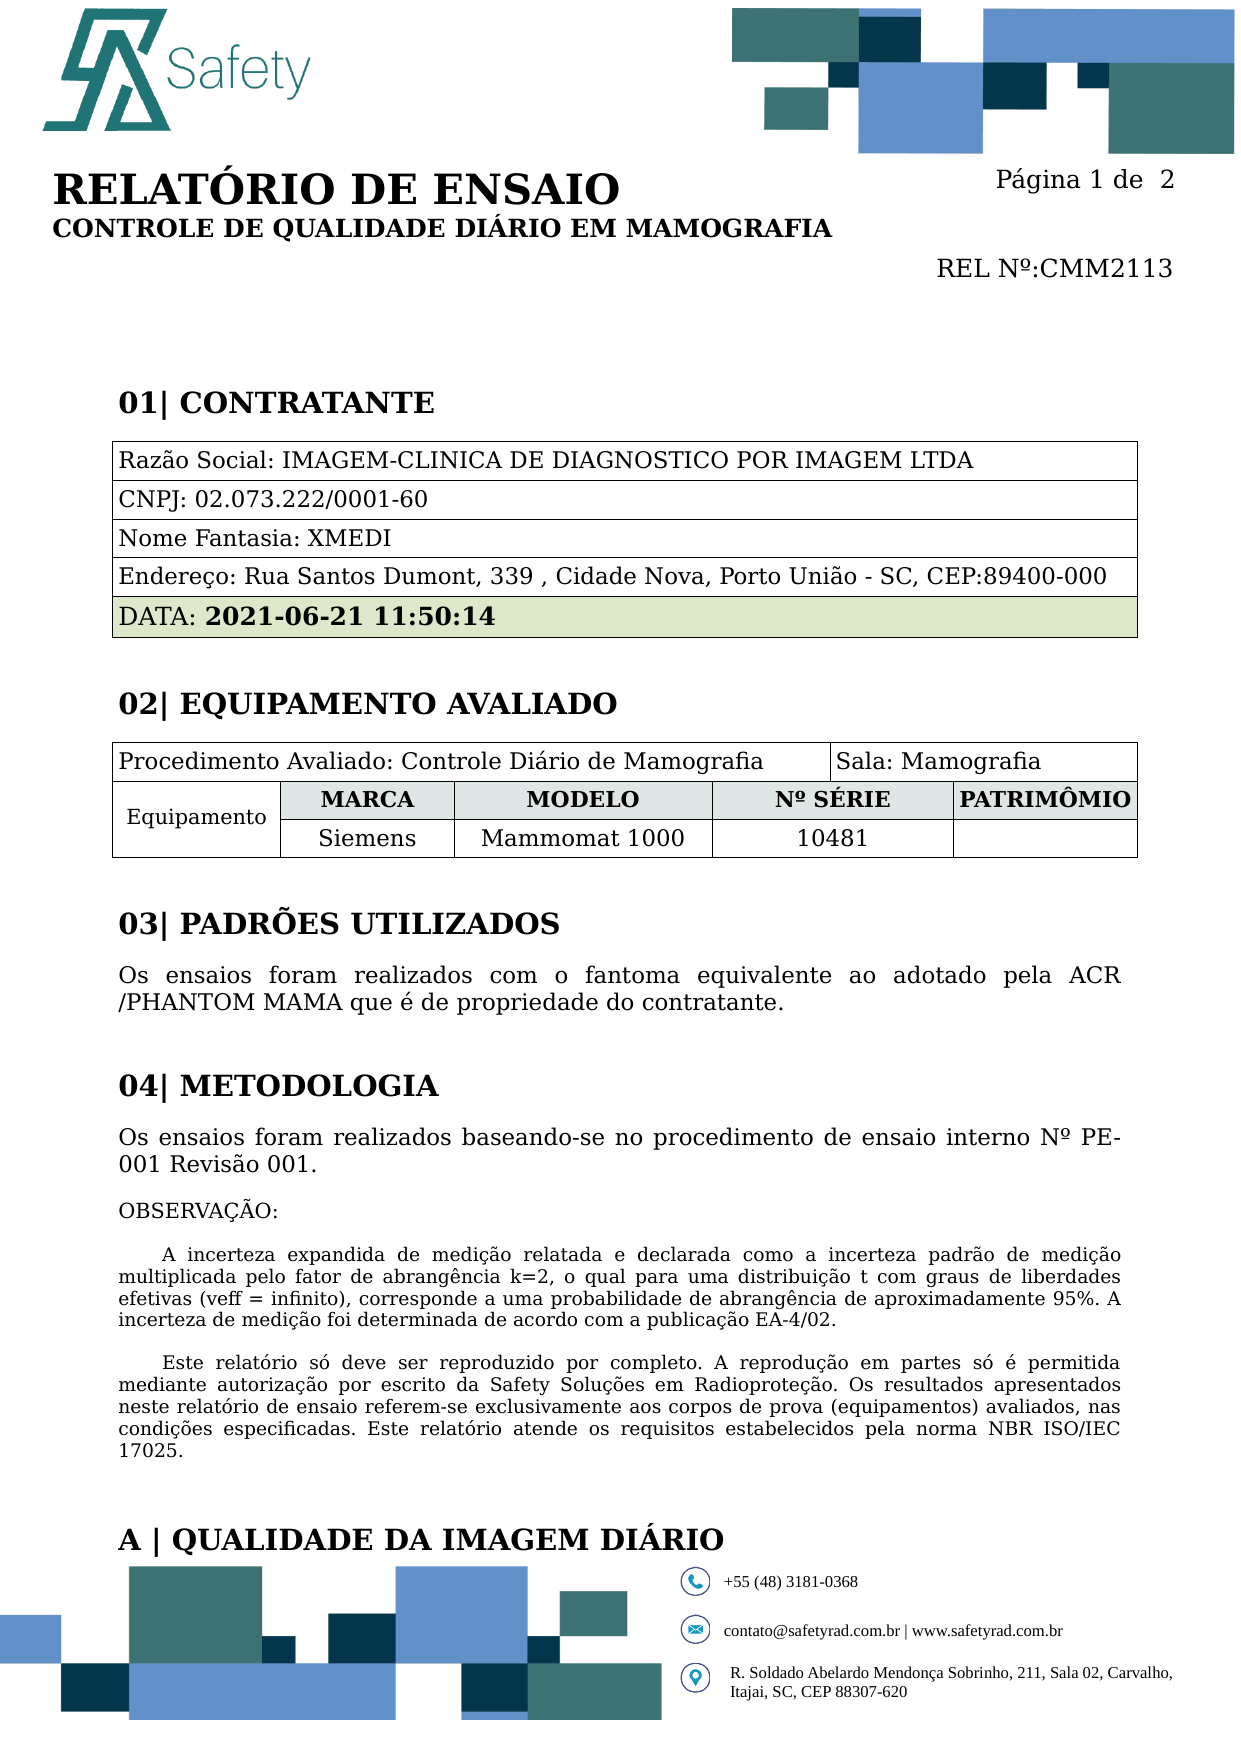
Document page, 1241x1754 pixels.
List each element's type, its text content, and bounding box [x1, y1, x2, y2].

table_cell Mammomat 1000 [455, 820, 712, 857]
table_cell Nº SÉRIE [713, 782, 953, 819]
table_cell 10481 [713, 820, 953, 857]
picture [680, 1566, 710, 1596]
text A incerteza expandida de medição relatada e declarada como a incerteza padrão de medição multiplicada pelo fator de abrangência k=2, o qual para uma distribuição t com graus de liberdades efetivas (veff = infinito), corresponde a uma probabilidade de abrangência de aproximadamente 95%. A incerteza de medição foi determinada de acordo com a publicação EA-4/02. [118, 1244, 1122, 1331]
table_cell Nome Fantasia: XMEDI [113, 520, 1137, 557]
table_cell CNPJ: 02.073.222/0001-60 [113, 481, 1137, 518]
table_cell [954, 820, 1137, 857]
table_cell MODELO [455, 782, 712, 819]
text Os ensaios foram realizados com o fantoma equivalente ao adotado pela ACR /PHANTOM MAMA que é de propriedade do contratante. [118, 962, 1122, 1016]
table_header Razão Social: IMAGEM-CLINICA DE DIAGNOSTICO POR IMAGEM LTDA [113, 442, 1137, 480]
table_cell PATRIMÔMIO [954, 782, 1137, 819]
picture [42, 8, 311, 131]
text 02| EQUIPAMENTO AVALIADO [118, 687, 1122, 721]
picture [731, 8, 1235, 154]
text 03| PADRÕES UTILIZADOS [118, 907, 1122, 942]
text Os ensaios foram realizados baseando-se no procedimento de ensaio interno Nº PE-001 Revisão 001. [118, 1124, 1122, 1178]
table_header Sala: Mamografia [831, 743, 1137, 781]
text A | QUALIDADE DA IMAGEM DIÁRIO [118, 1523, 1122, 1557]
picture [680, 1663, 710, 1693]
table_cell Endereço: Rua Santos Dumont, 339 , Cidade Nova, Porto União - SC, CEP:89400-000 [113, 558, 1137, 596]
table_cell DATA: 2021-06-21 11:50:14 [113, 597, 1137, 637]
picture [0, 1566, 662, 1720]
picture [680, 1614, 710, 1644]
table_cell MARCA [281, 782, 454, 819]
text OBSERVAÇÃO: [118, 1199, 1122, 1223]
text 01| CONTRATANTE [118, 386, 1122, 420]
text 04| METODOLOGIA [118, 1069, 1122, 1104]
table_header Procedimento Avaliado: Controle Diário de Mamografia [113, 743, 830, 781]
text Este relatório só deve ser reproduzido por completo. A reprodução em partes só é permitida mediante autorização por escrito da Safety Soluções em Radioproteção. Os resultados apresentados neste relatório de ensaio referem-se exclusivamente aos corpos de prova (equipamentos) avaliados, nas condições especificadas. Este relatório atende os requisitos estabelecidos pela norma NBR ISO/IEC 17025. [118, 1352, 1122, 1462]
table_cell Equipamento [113, 782, 280, 857]
table_cell Siemens [281, 820, 454, 857]
